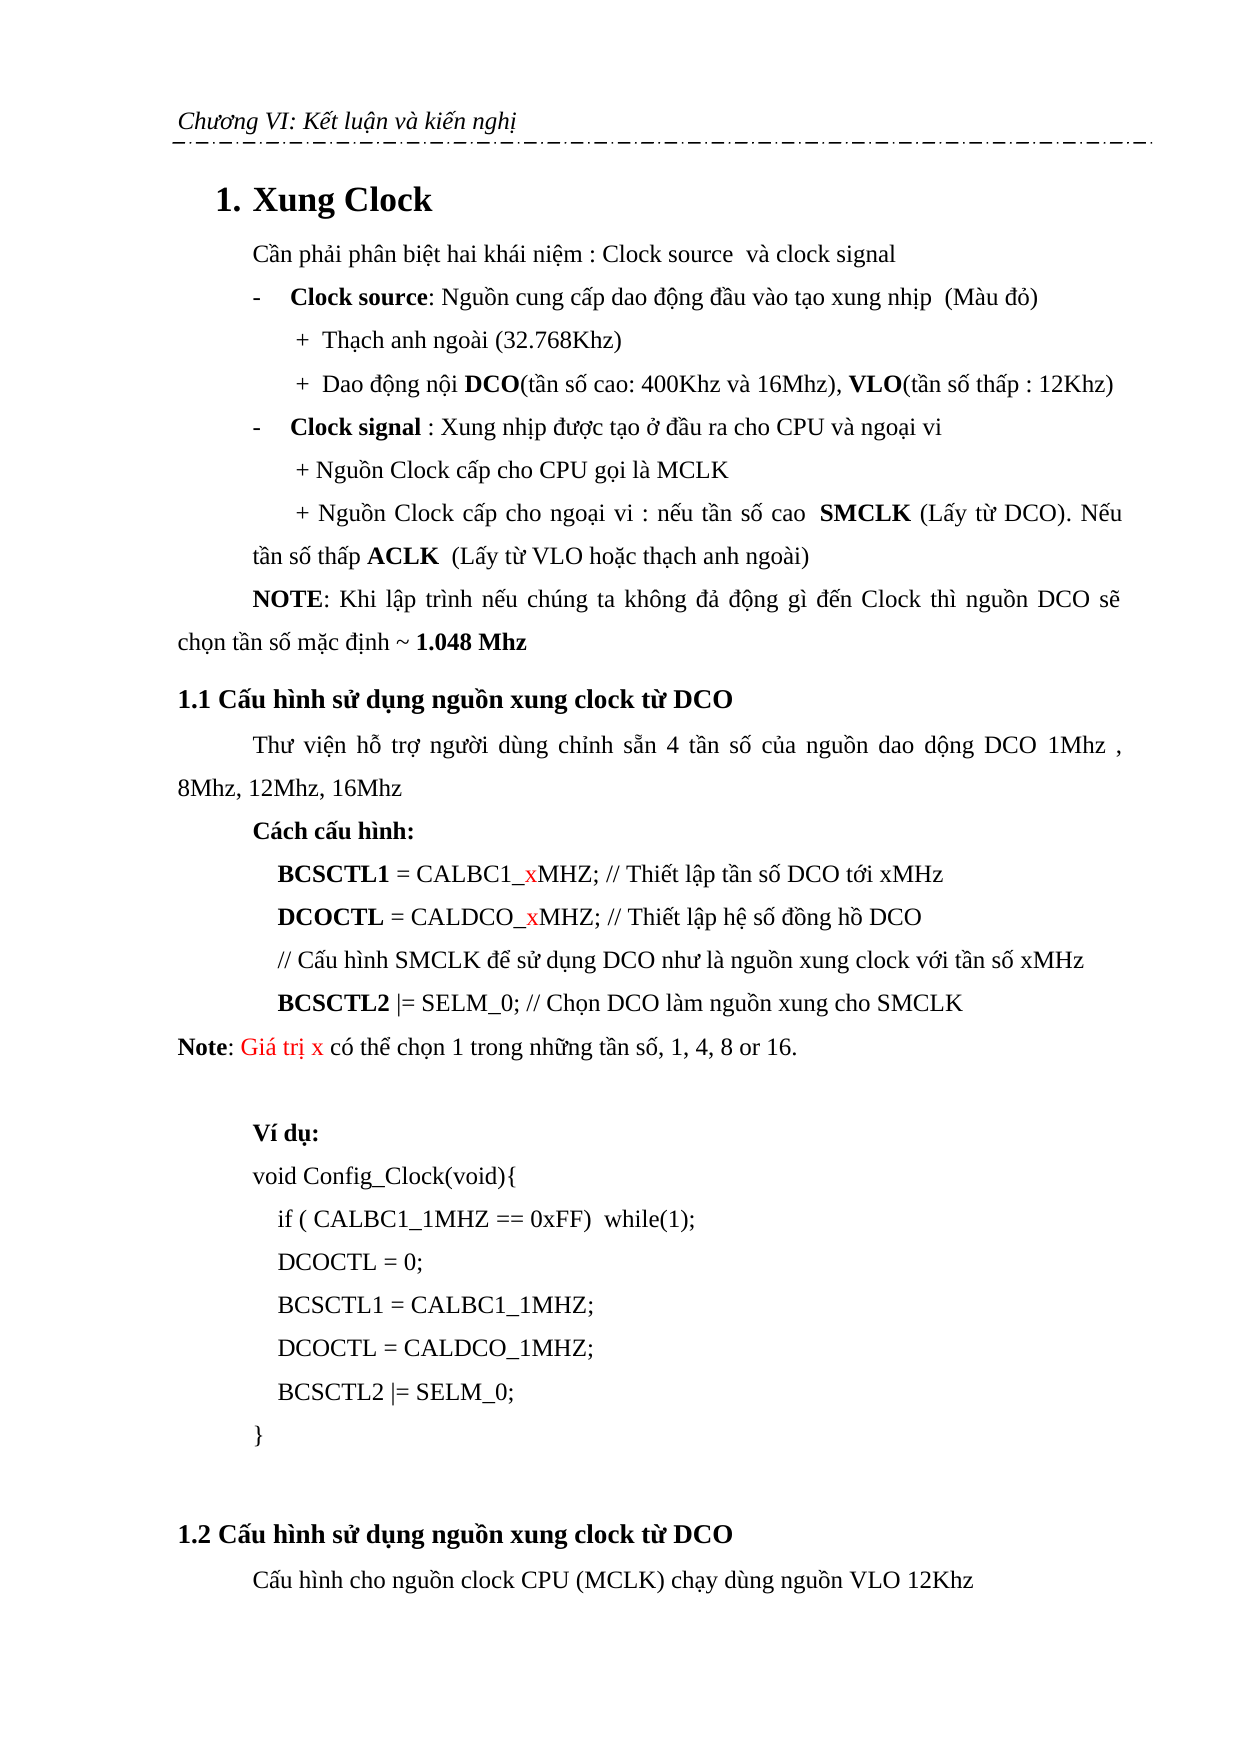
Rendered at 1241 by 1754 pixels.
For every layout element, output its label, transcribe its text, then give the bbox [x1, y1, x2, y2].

text Cấu hình cho nguồn clock CPU (MCLK) chạy dùng nguồn VLO 12Khz [177, 1565, 1122, 1594]
text void Config_Clock(void){ [177, 1161, 1122, 1190]
text BCSCTL2 |= SELM_0; [177, 1377, 1122, 1405]
text } [177, 1420, 1122, 1448]
list Xung Clock [215, 178, 1122, 219]
text BCSCTL1 = CALBC1_xMHZ; // Thiết lập tần số DCO tới xMHz [177, 859, 1122, 888]
text NOTE: Khi lập trình nếu chúng ta không đả động gì đến Clock thì nguồn DCO sẽ chọn tần số mặc định ~ 1.048 Mhz [177, 584, 1122, 656]
text BCSCTL1 = CALBC1_1MHZ; [177, 1290, 1122, 1319]
text // Cấu hình SMCLK để sử dụng DCO như là nguồn xung clock với tần số xMHz [177, 945, 1122, 974]
list Cấu hình sử dụng nguồn xung clock từ DCO [177, 683, 1122, 714]
text + Thạch anh ngoài (32.768Khz) [252, 326, 1122, 354]
text Cần phải phân biệt hai khái niệm : Clock source và clock signal [177, 239, 1122, 268]
text BCSCTL2 |= SELM_0; // Chọn DCO làm nguồn xung cho SMCLK [177, 988, 1122, 1017]
text + Dao động nội DCO(tần số cao: 400Khz và 16Mhz), VLO(tần số thấp : 12Khz) [252, 369, 1122, 397]
list Clock signal : Xung nhịp được tạo ở đầu ra cho CPU và ngoại vi [252, 412, 1122, 441]
text Ví dụ: [177, 1118, 1122, 1147]
list Clock source: Nguồn cung cấp dao động đầu vào tạo xung nhịp (Màu đỏ) [252, 282, 1122, 311]
text + Nguồn Clock cấp cho CPU gọi là MCLK [252, 455, 1122, 484]
text if ( CALBC1_1MHZ == 0xFF) while(1); [177, 1204, 1122, 1233]
text Thư viện hỗ trợ người dùng chỉnh sẵn 4 tần số của nguồn dao dộng DCO 1Mhz , 8Mhz, 12Mhz, 16Mhz [177, 730, 1122, 802]
text Cách cấu hình: [177, 816, 1122, 845]
text Note: Giá trị x có thể chọn 1 trong những tần số, 1, 4, 8 or 16. [177, 1032, 1122, 1060]
list Cấu hình sử dụng nguồn xung clock từ DCO [177, 1518, 1122, 1549]
text + Nguồn Clock cấp cho ngoại vi : nếu tần số cao SMCLK (Lấy từ DCO). Nếu tần số thấp ACLK (Lấy từ VLO hoặc thạch anh ngoài) [252, 498, 1122, 570]
text DCOCTL = CALDCO_xMHZ; // Thiết lập hệ số đồng hồ DCO [177, 902, 1122, 931]
text DCOCTL = 0; [177, 1247, 1122, 1276]
text DCOCTL = CALDCO_1MHZ; [177, 1333, 1122, 1362]
